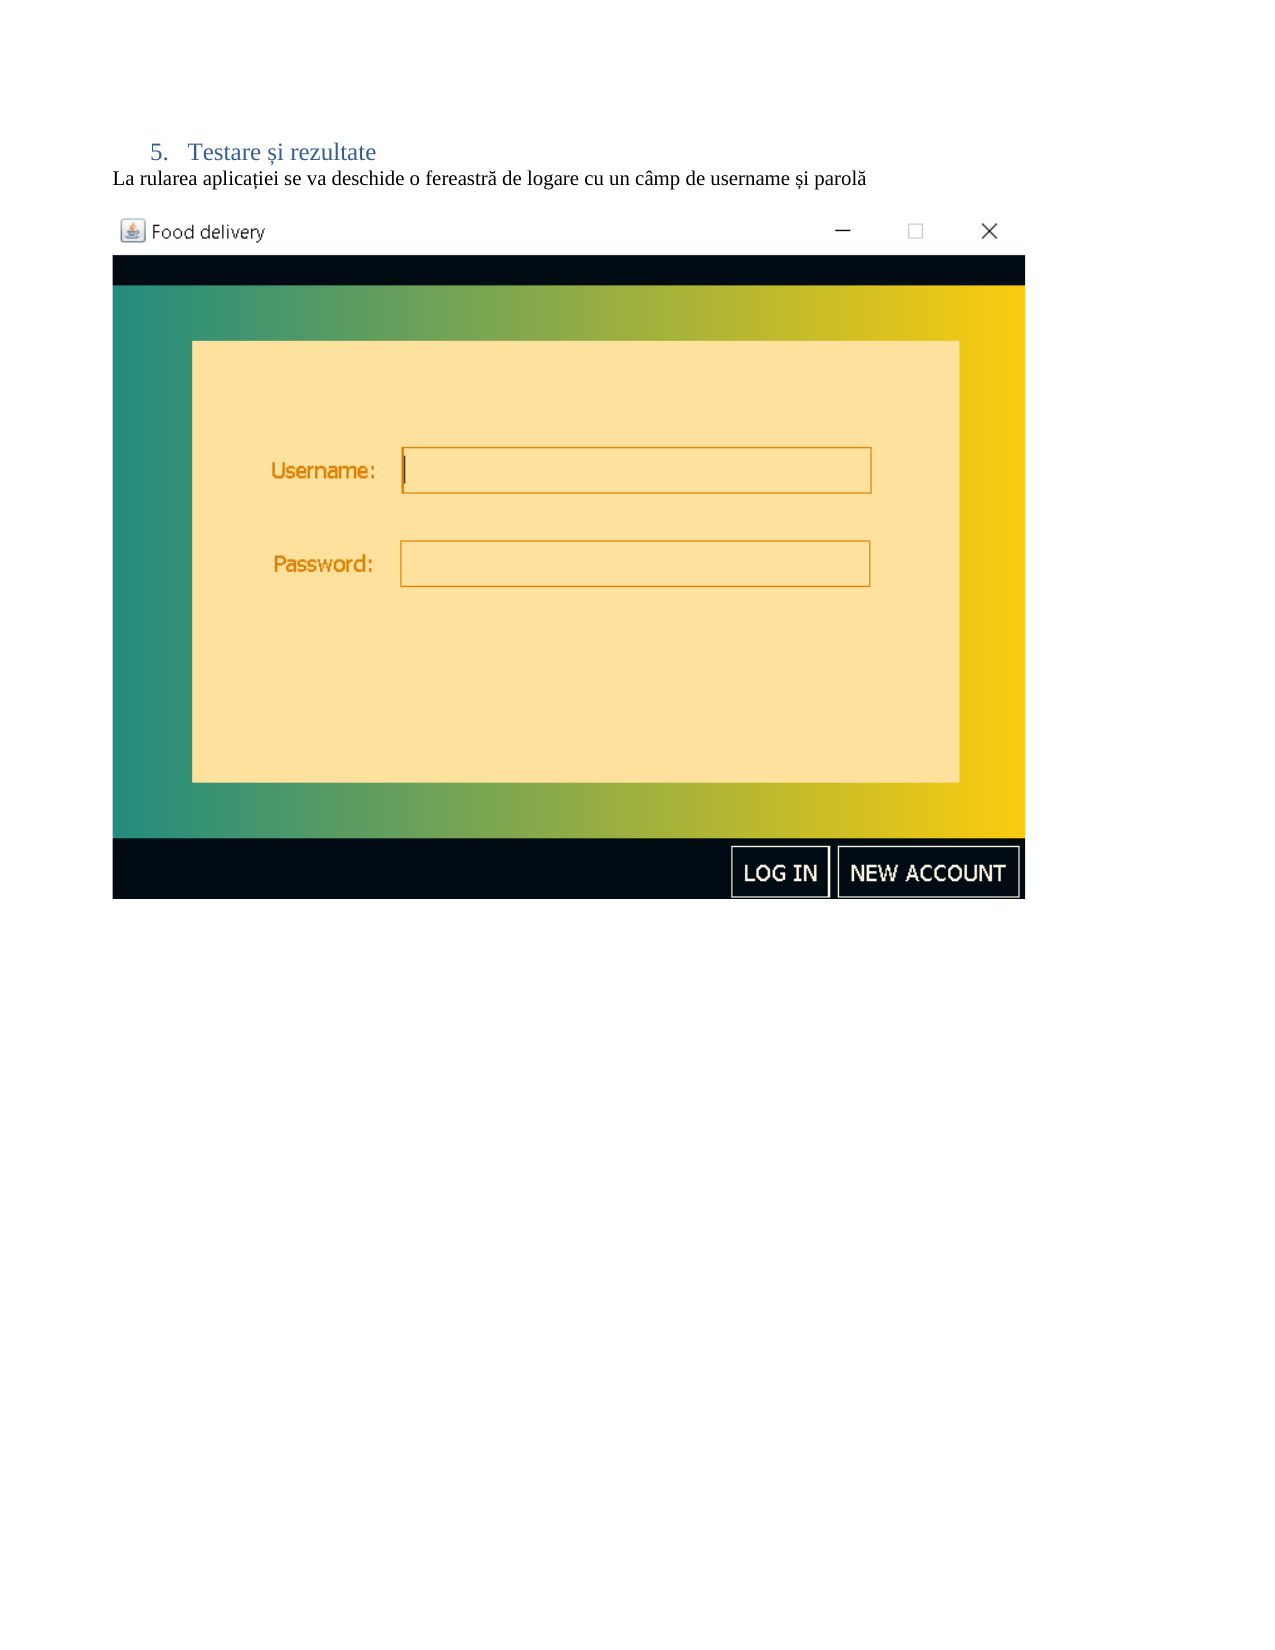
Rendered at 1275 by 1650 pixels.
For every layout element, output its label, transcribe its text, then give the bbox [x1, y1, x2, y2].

picture [112, 211, 1025, 899]
subtitle Testare și rezultate [150, 137, 1162, 166]
text La rularea aplicației se va deschide o fereastră de logare cu un câmp de username și parolă [112, 166, 1162, 190]
